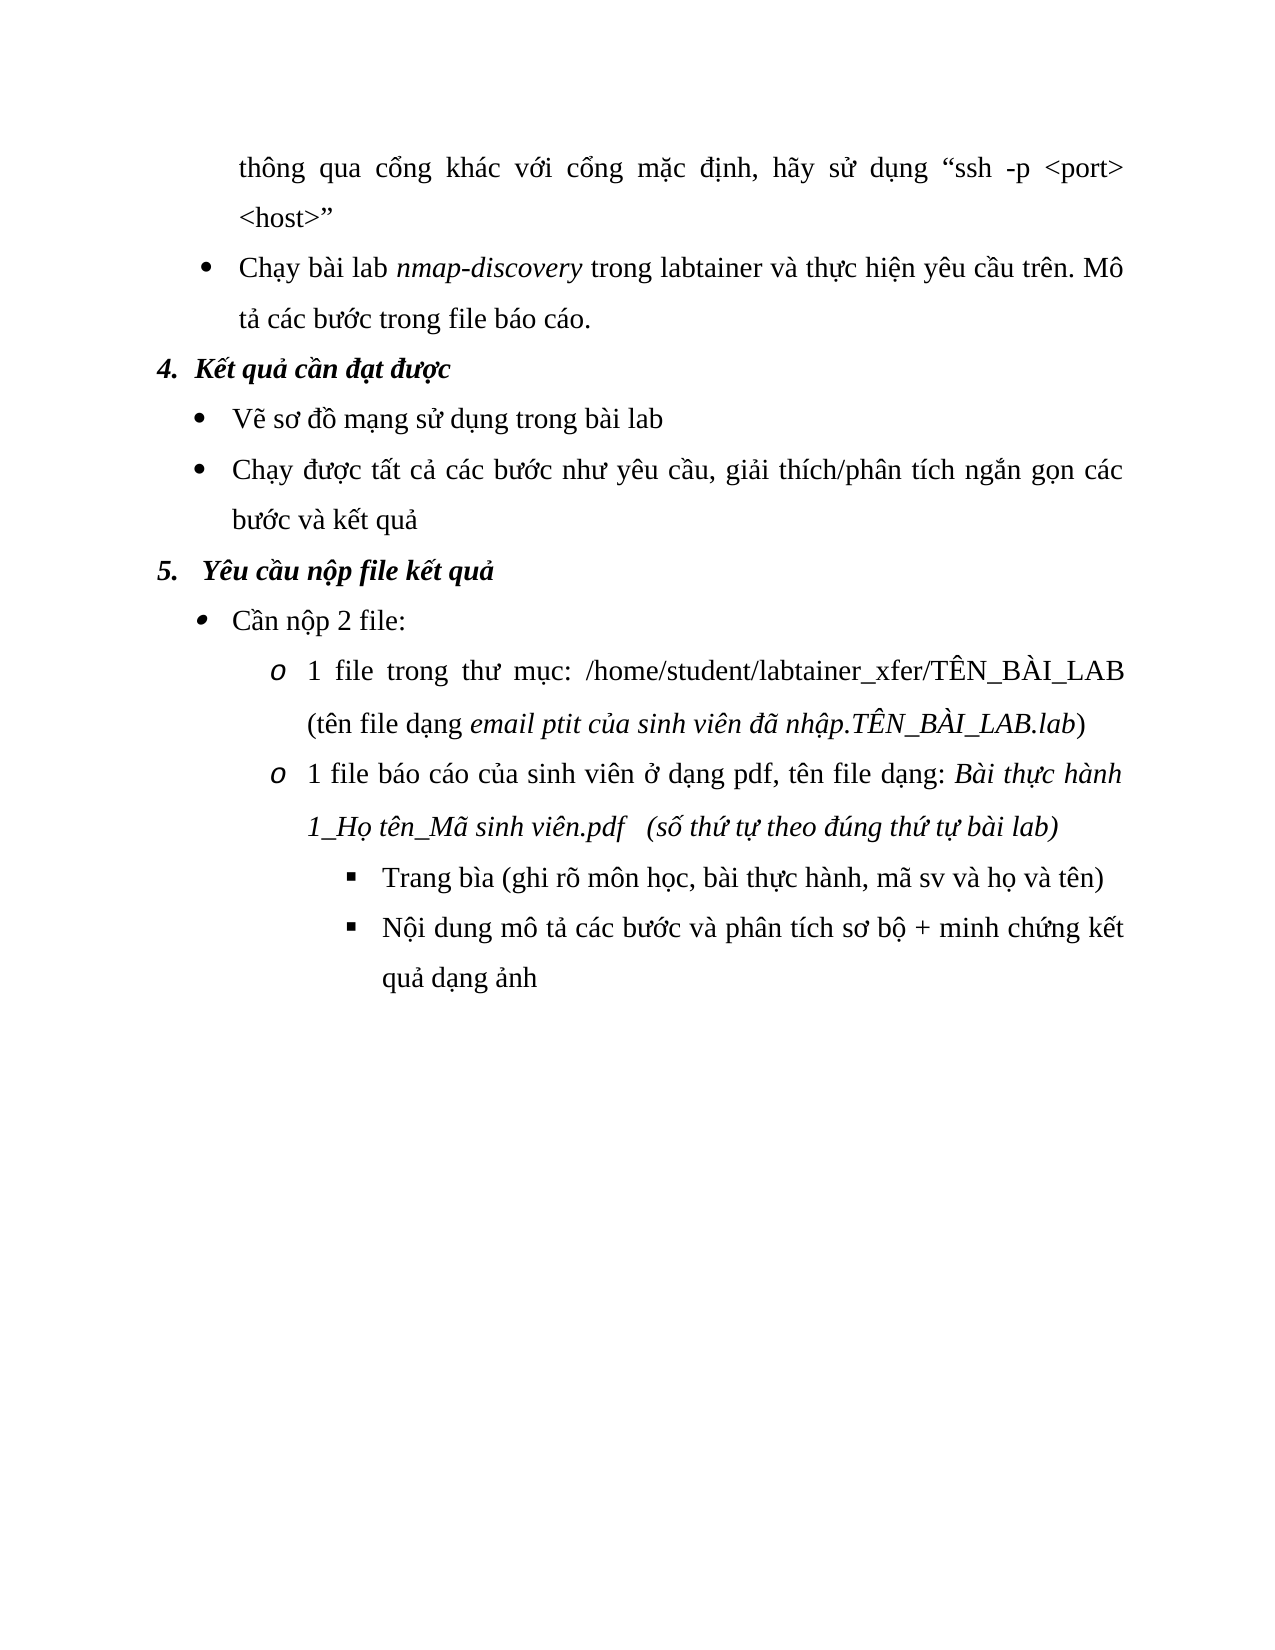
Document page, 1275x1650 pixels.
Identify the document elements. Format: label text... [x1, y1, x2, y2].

list Trang bìa (ghi rõ môn học, bài thực hành, mã sv và họ và tên) [344, 860, 1125, 893]
list Nội dung mô tả các bước và phân tích sơ bộ + minh chứng kết quả dạng ảnh [344, 910, 1125, 994]
list Chạy bài lab nmap-discovery trong labtainer và thực hiện yêu cầu trên. Mô tả các bước trong file báo cáo. [201, 251, 1125, 334]
list Kết quả cần đạt được [157, 351, 1125, 385]
list 1 file báo cáo của sinh viên ở dạng pdf, tên file dạng: Bài thực hành 1_Họ tên_Mã sinh viên.pdf (số thứ tự theo đúng thứ tự bài lab) [269, 757, 1125, 843]
list 1 file trong thư mục: /home/student/labtainer_xfer/TÊN_BÀI_LAB (tên file dạng email ptit của sinh viên đã nhập.TÊN_BÀI_LAB.lab) [269, 653, 1125, 740]
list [201, 150, 1125, 234]
list Cần nộp 2 file: [194, 603, 1125, 637]
list Yêu cầu nộp file kết quả [157, 553, 1125, 586]
list Chạy được tất cả các bước như yêu cầu, giải thích/phân tích ngắn gọn các bước và kết quả [194, 452, 1125, 536]
list Vẽ sơ đồ mạng sử dụng trong bài lab [194, 402, 1125, 435]
